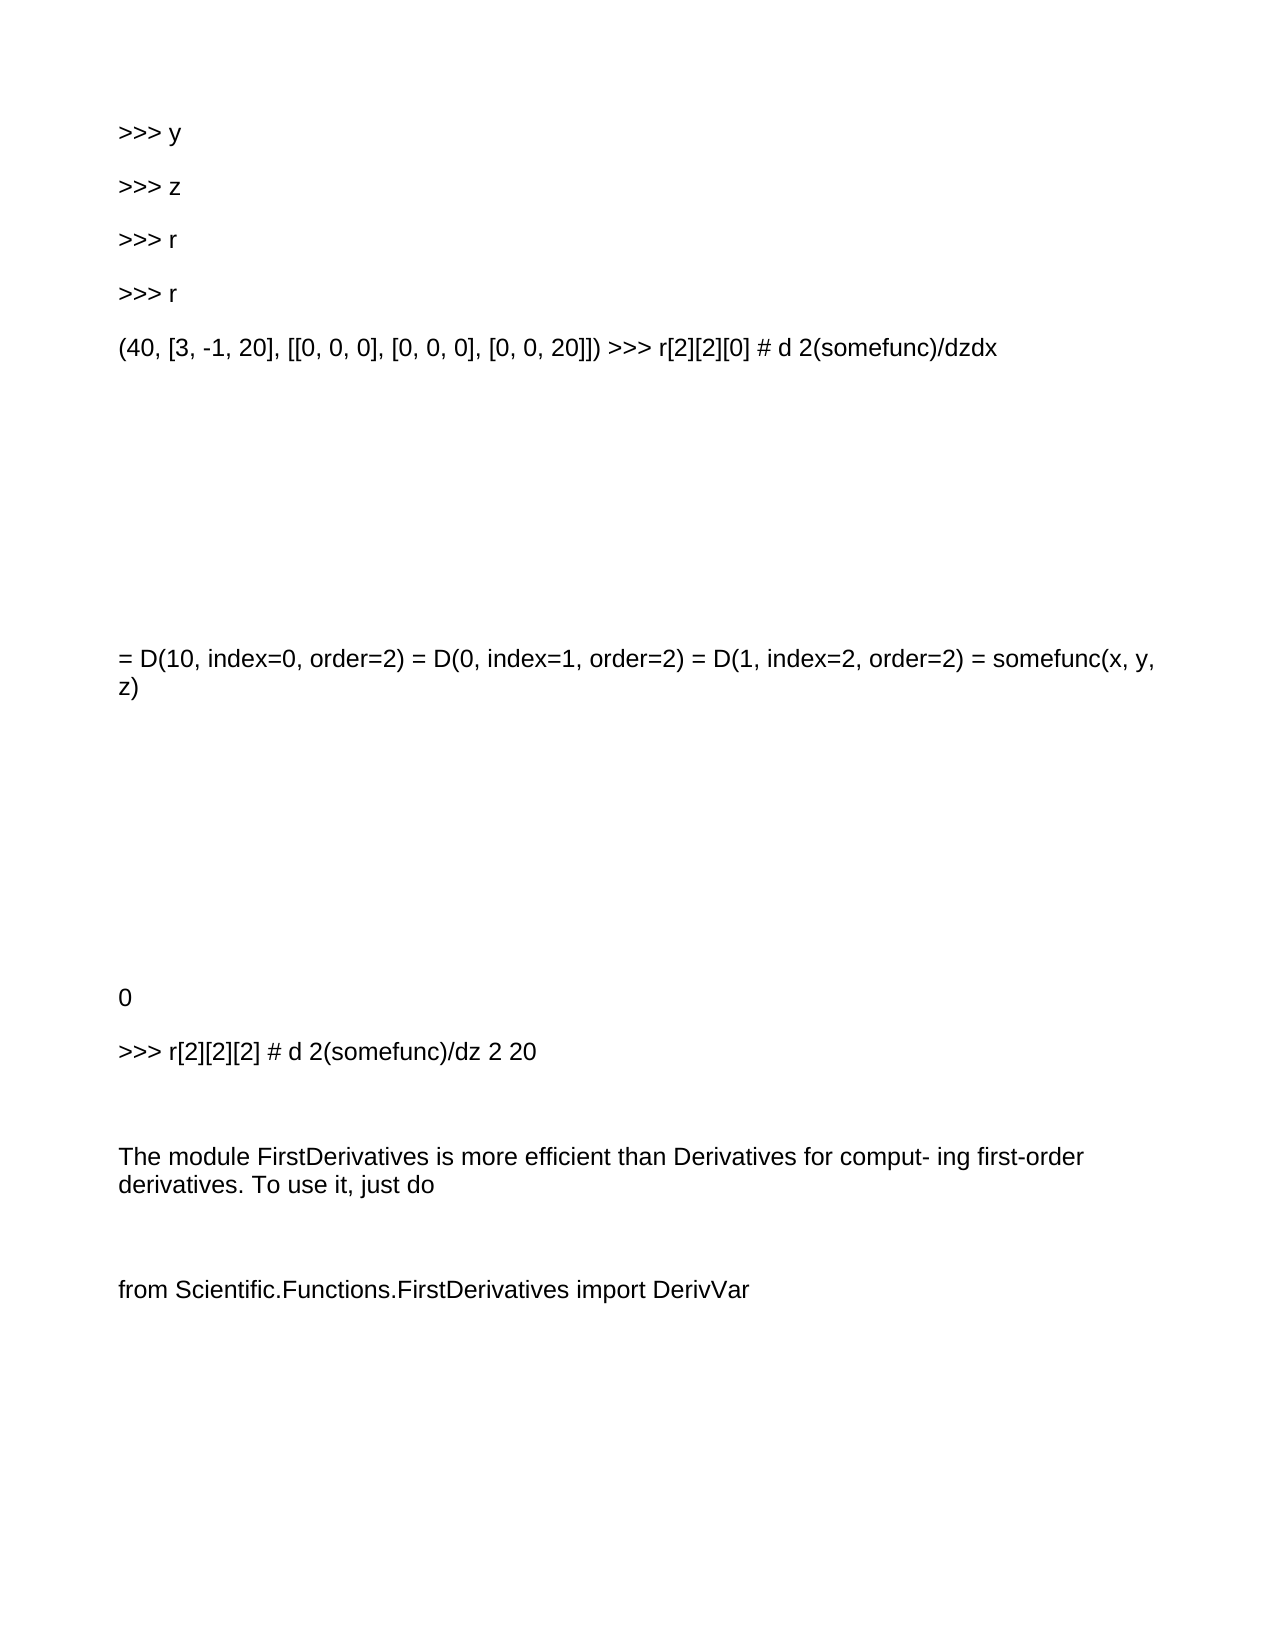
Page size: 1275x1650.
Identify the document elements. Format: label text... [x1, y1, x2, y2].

text >>> r [118, 279, 1157, 308]
text = D(10, index=0, order=2) = D(0, index=1, order=2) = D(1, index=2, order=2) = somefunc(x, y, z) [118, 643, 1157, 701]
text >>> y [118, 118, 1157, 147]
text >>> z [118, 172, 1157, 201]
text 0 [118, 983, 1157, 1012]
text (40, [3, -1, 20], [[0, 0, 0], [0, 0, 0], [0, 0, 20]]) >>> r[2][2][0] # d 2(somefunc)/dzdx [118, 333, 1157, 362]
text >>> r [118, 226, 1157, 254]
text The module FirstDerivatives is more efficient than Derivatives for comput- ing first-order derivatives. To use it, just do [118, 1142, 1157, 1199]
text from Scientific.Functions.FirstDerivatives import DerivVar [118, 1276, 1157, 1304]
text >>> r[2][2][2] # d 2(somefunc)/dz 2 20 [118, 1037, 1157, 1065]
